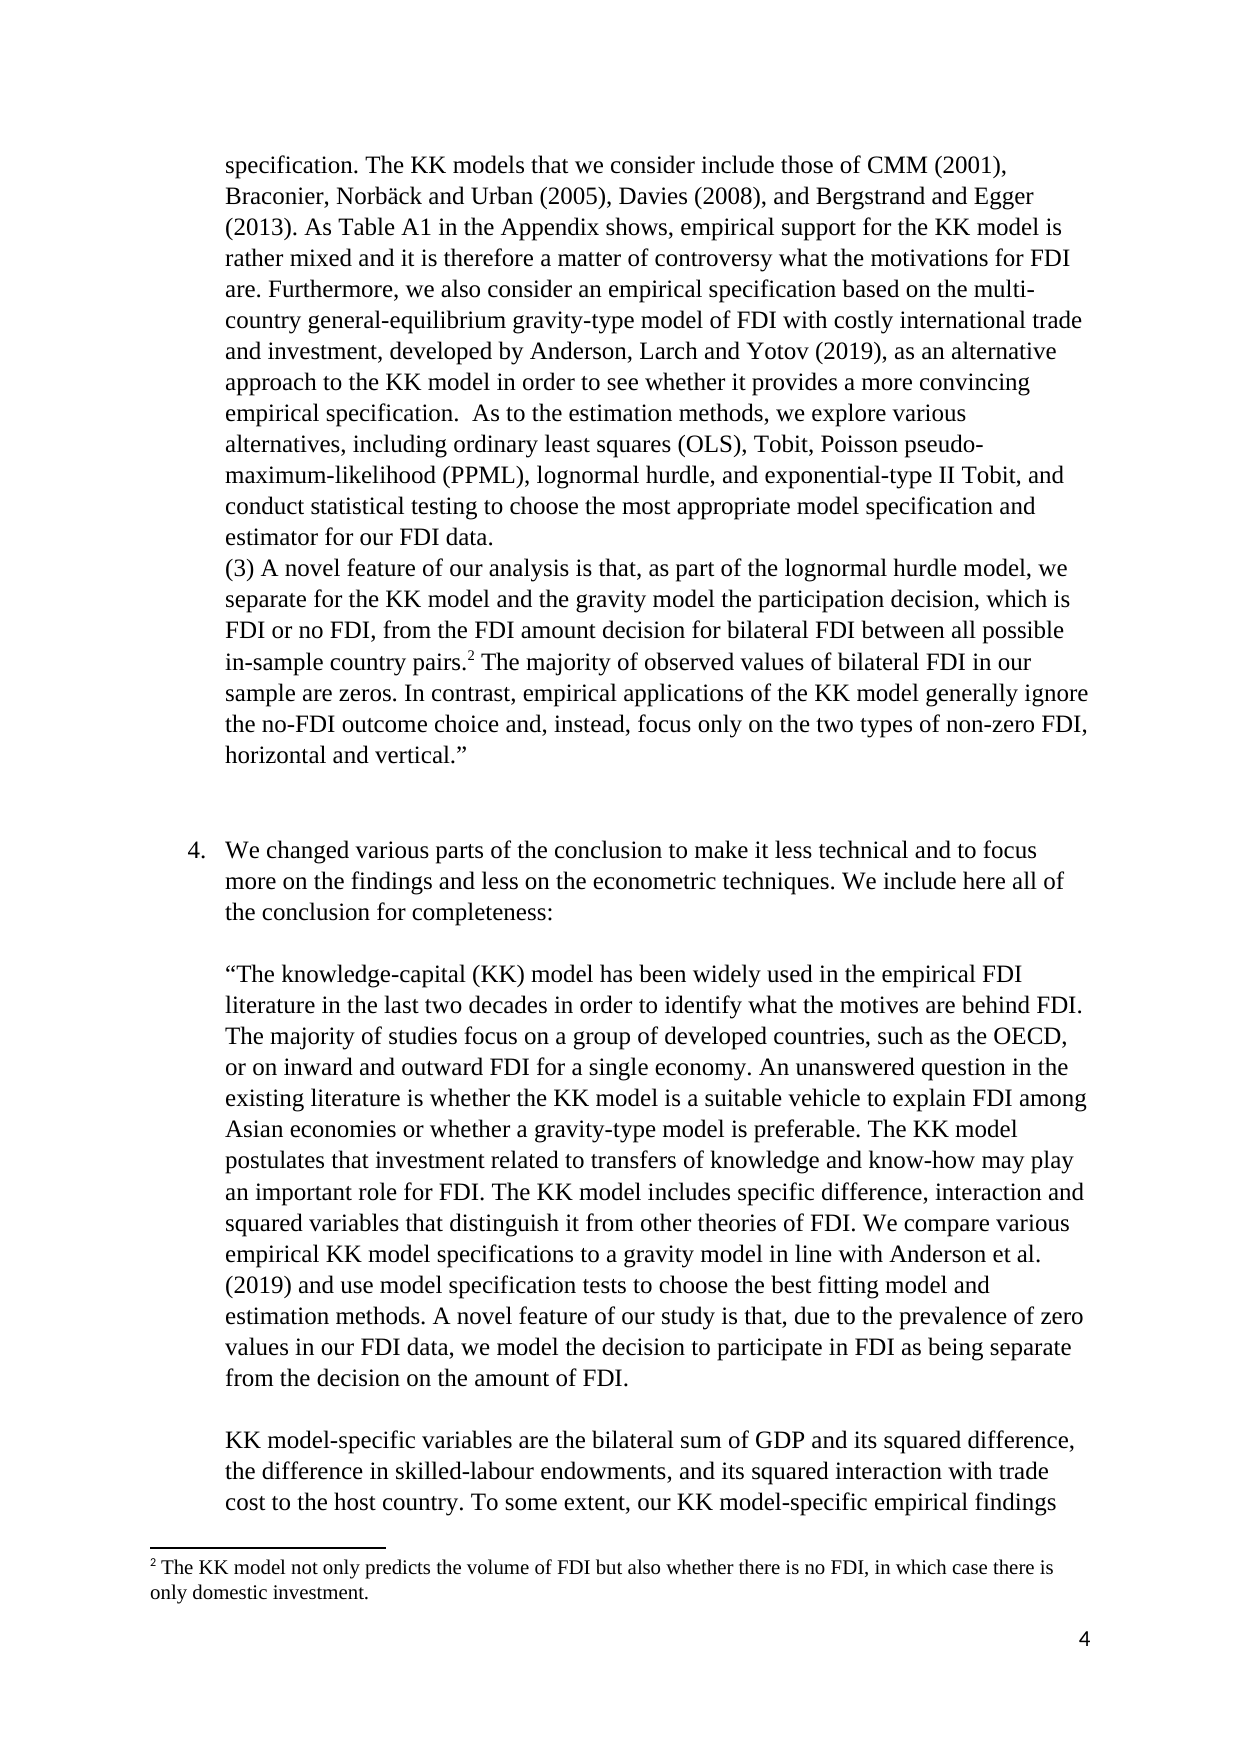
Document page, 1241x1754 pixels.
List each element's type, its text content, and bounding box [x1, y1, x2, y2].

list “The knowledge-capital (KK) model has been widely used in the empirical FDI literature in the last two decades in order to identify what the motives are behind FDI. The majority of studies focus on a group of developed countries, such as the OECD, or on inward and outward FDI for a single economy. An unanswered question in the existing literature is whether the KK model is a suitable vehicle to explain FDI among Asian economies or whether a gravity-type model is preferable. The KK model postulates that investment related to transfers of knowledge and know-how may play an important role for FDI. The KK model includes specific difference, interaction and squared variables that distinguish it from other theories of FDI. We compare various empirical KK model specifications to a gravity model in line with Anderson et al. (2019) and use model specification tests to choose the best fitting model and estimation methods. A novel feature of our study is that, due to the prevalence of zero values in our FDI data, we model the decision to participate in FDI as being separate from the decision on the amount of FDI. [225, 959, 1090, 1392]
list We changed various parts of the conclusion to make it less technical and to focus more on the findings and less on the econometric techniques. We include here all of the conclusion for completeness: [187, 835, 1090, 926]
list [225, 150, 1090, 551]
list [225, 1425, 1090, 1516]
list (3) A novel feature of our analysis is that, as part of the lognormal hurdle model, we separate for the KK model and the gravity model the participation decision, which is FDI or no FDI, from the FDI amount decision for bilateral FDI between all possible in-sample country pairs. The majority of observed values of bilateral FDI in our sample are zeros. In contrast, empirical applications of the KK model generally ignore the no-FDI outcome choice and, instead, focus only on the two types of non-zero FDI, horizontal and vertical.” [225, 553, 1090, 768]
